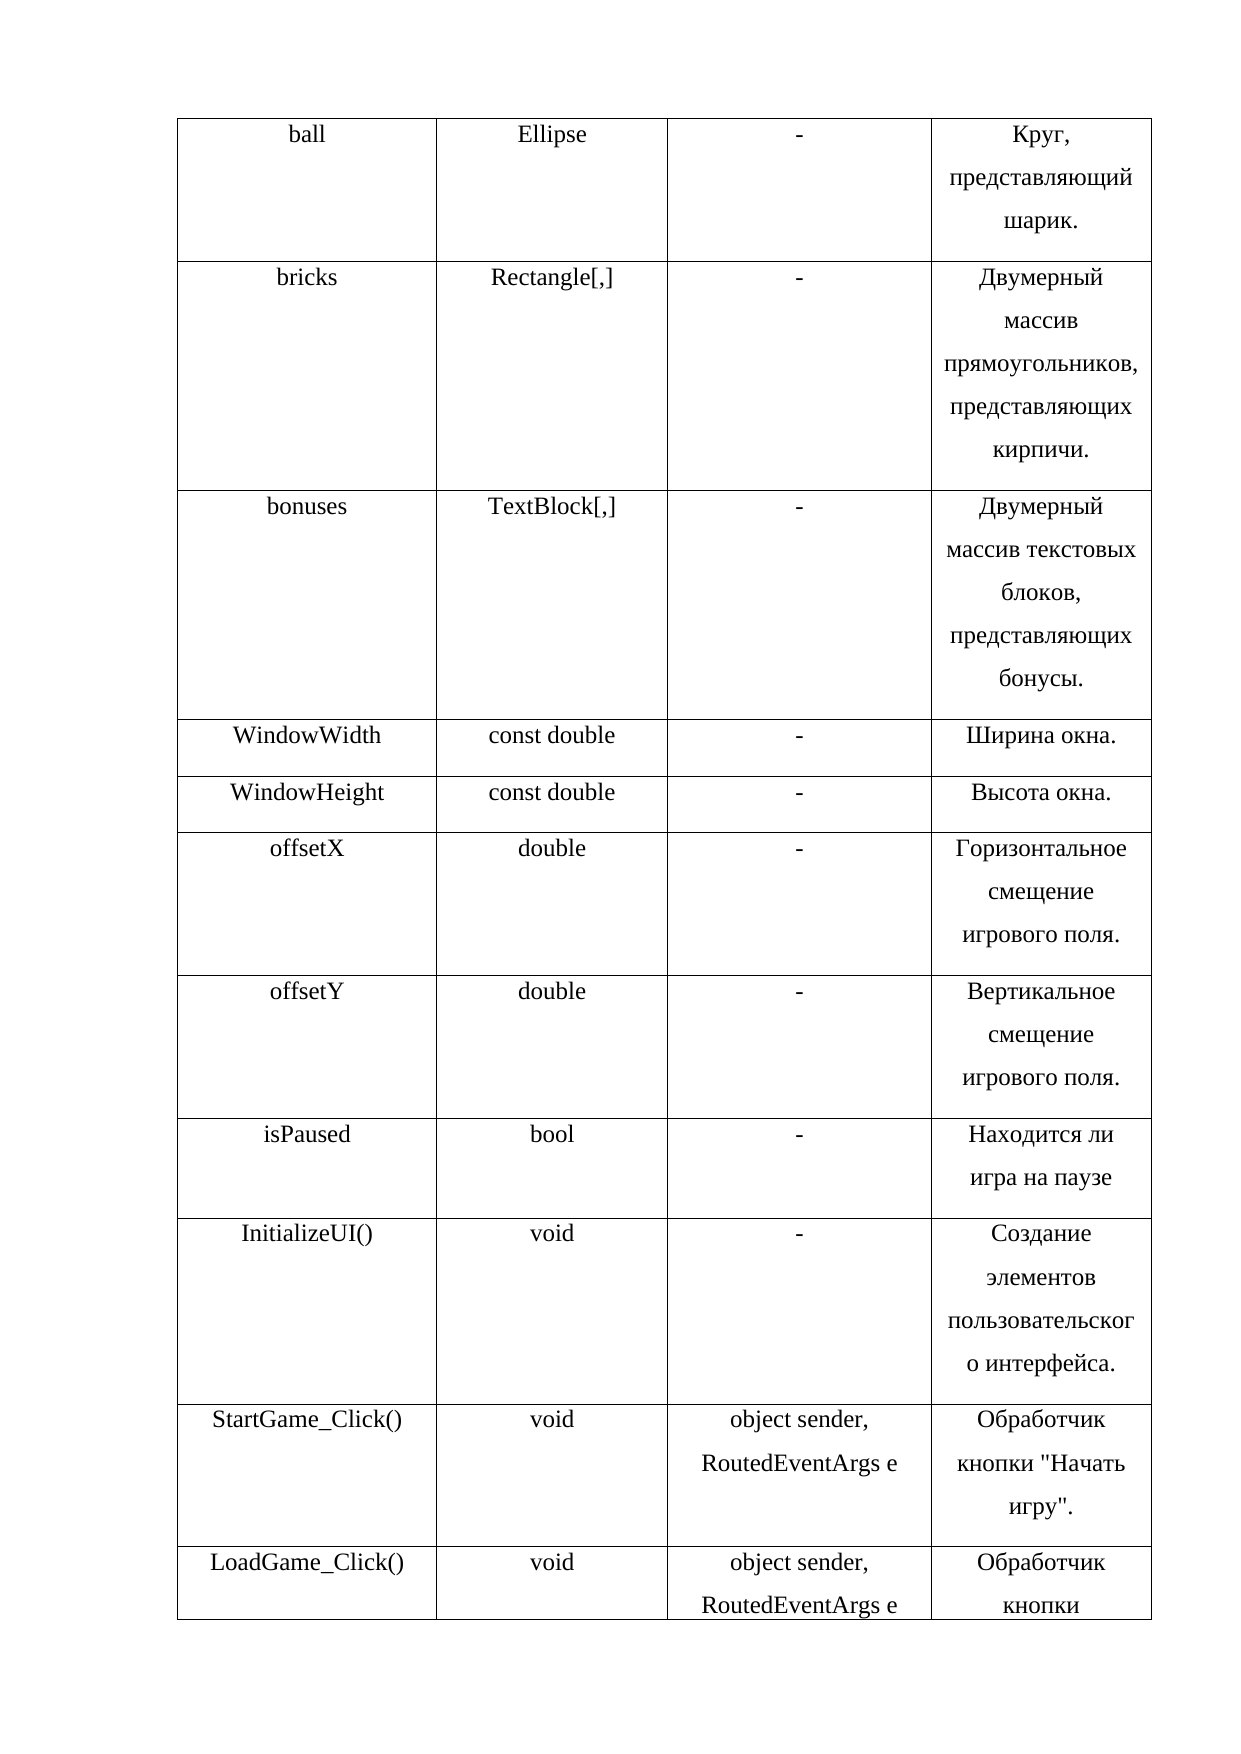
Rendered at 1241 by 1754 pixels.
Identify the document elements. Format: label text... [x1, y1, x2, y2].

table_cell Находится ли игра на паузе [932, 1119, 1151, 1217]
table_cell WindowHeight [178, 777, 436, 832]
table_cell isPaused [178, 1119, 436, 1217]
table_cell Rectangle[,] [437, 262, 667, 490]
table_cell TextBlock[,] [437, 491, 667, 719]
table_cell - [668, 833, 931, 975]
table_cell const double [437, 720, 667, 776]
table_cell - [668, 1119, 931, 1217]
table_cell object sender, RoutedEventArgs e [668, 1405, 931, 1546]
table_cell - [668, 262, 931, 490]
table_cell Ширина окна. [932, 720, 1151, 776]
table_cell offsetX [178, 833, 436, 975]
table_cell - [668, 976, 931, 1118]
table_cell offsetY [178, 976, 436, 1118]
table_cell Круг, представляющий шарик. [932, 119, 1151, 261]
table_cell bool [437, 1119, 667, 1217]
table_cell bonuses [178, 491, 436, 719]
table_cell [668, 1547, 931, 1619]
table_cell const double [437, 777, 667, 832]
table_cell - [668, 1219, 931, 1403]
table_cell - [668, 777, 931, 832]
table_cell Двумерный массив текстовых блоков, представляющих бонусы. [932, 491, 1151, 719]
table_cell Горизонтальное смещение игрового поля. [932, 833, 1151, 975]
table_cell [932, 1547, 1151, 1619]
table_cell bricks [178, 262, 436, 490]
table_cell InitializeUI() [178, 1219, 436, 1403]
table_cell void [437, 1219, 667, 1403]
table_cell - [668, 491, 931, 719]
table_cell double [437, 976, 667, 1118]
table_cell - [668, 720, 931, 776]
table_cell Вертикальное смещение игрового поля. [932, 976, 1151, 1118]
table_cell void [437, 1405, 667, 1546]
table_cell Создание элементов пользовательского интерфейса. [932, 1219, 1151, 1403]
table_cell ball [178, 119, 436, 261]
table_cell LoadGame_Click() [178, 1547, 436, 1619]
table_cell WindowWidth [178, 720, 436, 776]
table_cell Двумерный массив прямоугольников, представляющих кирпичи. [932, 262, 1151, 490]
table_cell Обработчик кнопки "Начать игру". [932, 1405, 1151, 1546]
table_cell void [437, 1547, 667, 1619]
table_cell Ellipse [437, 119, 667, 261]
table_cell - [668, 119, 931, 261]
table_cell Высота окна. [932, 777, 1151, 832]
table_cell double [437, 833, 667, 975]
table_cell StartGame_Click() [178, 1405, 436, 1546]
